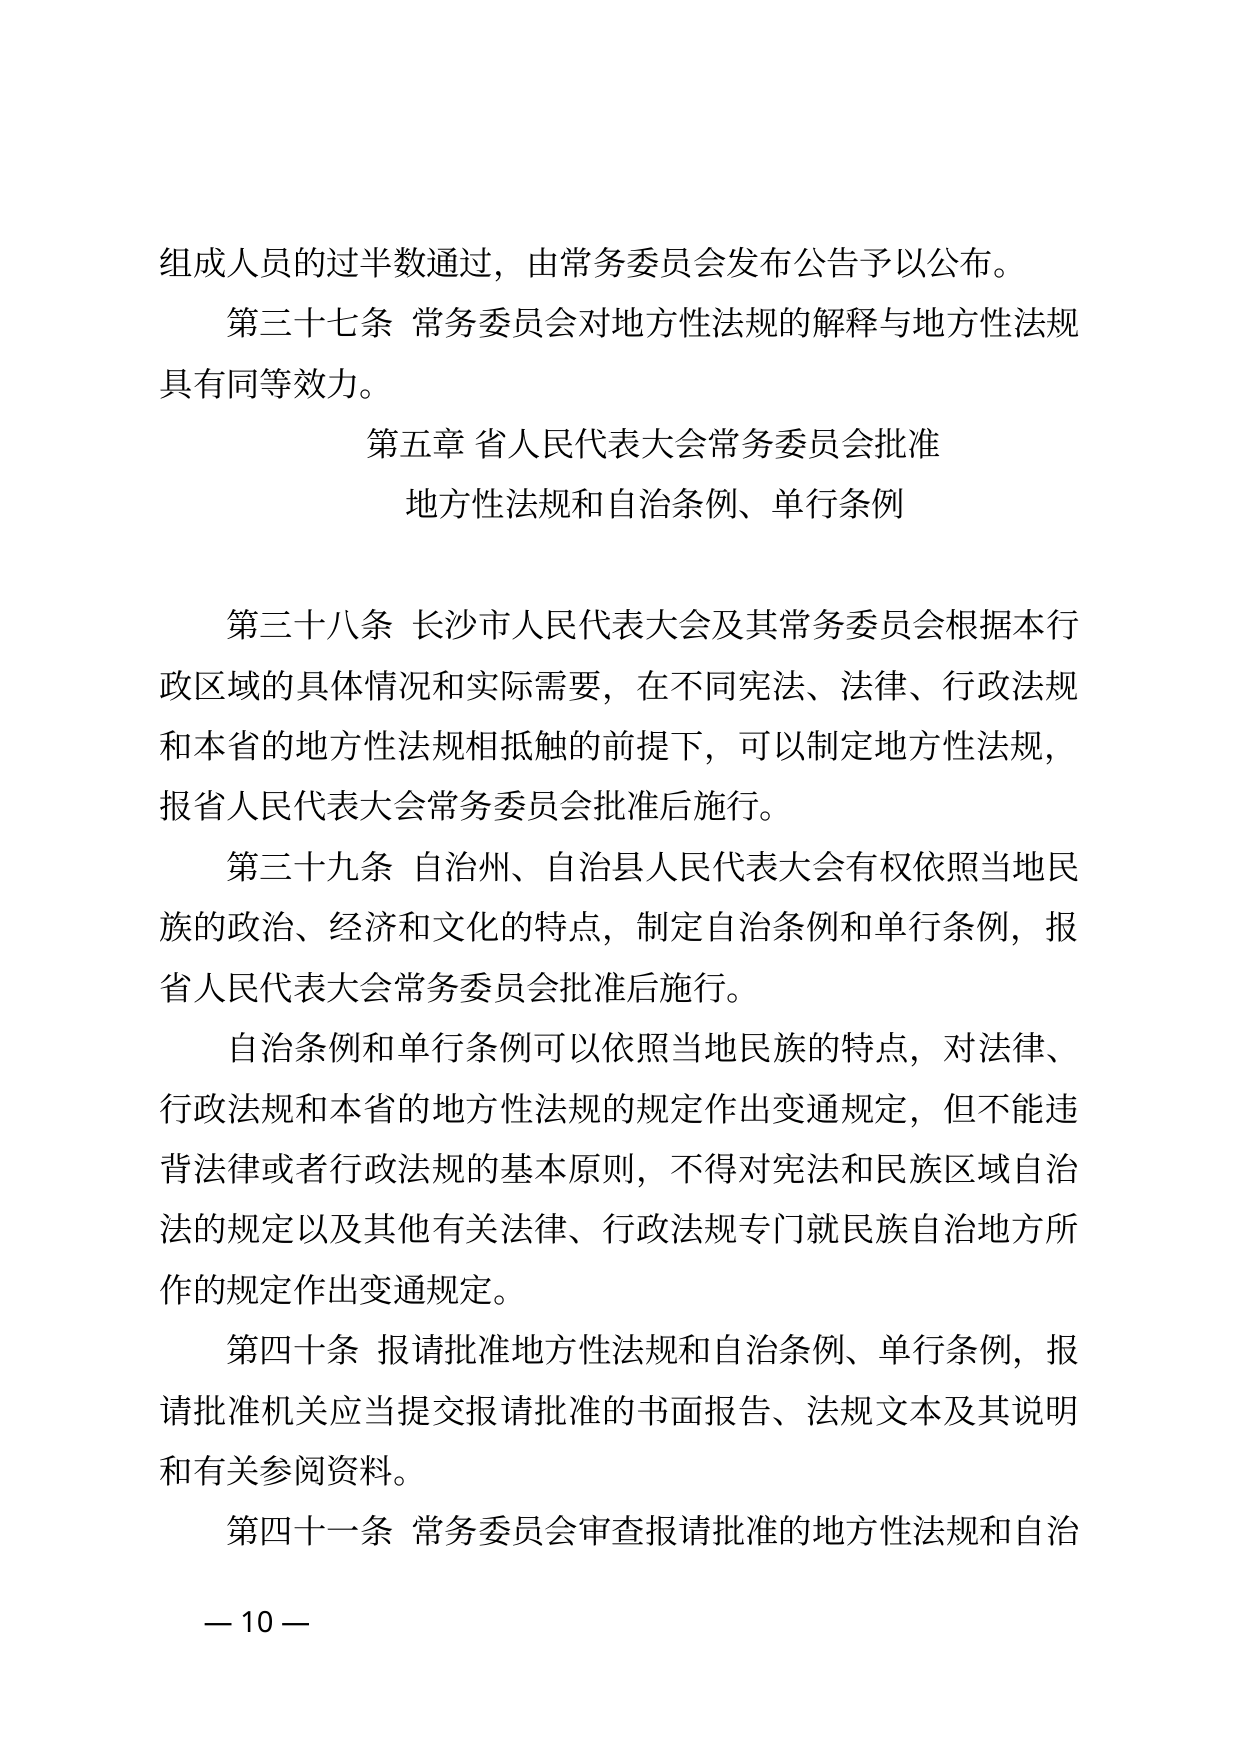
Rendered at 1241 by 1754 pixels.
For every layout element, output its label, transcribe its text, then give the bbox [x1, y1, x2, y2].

text 自治条例和单行条例可以依照当地民族的特点，对法律、行政法规和本省的地方性法规的规定作出变通规定，但不能违背法律或者行政法规的基本原则，不得对宪法和民族区域自治法的规定以及其他有关法律、行政法规专门就民族自治地方所作的规定作出变通规定。 [159, 1010, 1081, 1312]
text 第三十七条 常务委员会对地方性法规的解释与地方性法规具有同等效力。 [159, 285, 1081, 406]
text 第四十条 报请批准地方性法规和自治条例、单行条例，报请批准机关应当提交报请批准的书面报告、法规文本及其说明和有关参阅资料。 [159, 1312, 1081, 1493]
text 第三十九条 自治州、自治县人民代表大会有权依照当地民族的政治、经济和文化的特点，制定自治条例和单行条例，报省人民代表大会常务委员会批准后施行。 [159, 828, 1081, 1010]
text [159, 224, 1081, 285]
text 地方性法规和自治条例、单行条例 [159, 466, 1081, 526]
text 第三十八条 长沙市人民代表大会及其常务委员会根据本行政区域的具体情况和实际需要，在不同宪法、法律、行政法规和本省的地方性法规相抵触的前提下，可以制定地方性法规，报省人民代表大会常务委员会批准后施行。 [159, 587, 1081, 828]
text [159, 1493, 1081, 1553]
list 省人民代表大会常务委员会批准 [159, 406, 1081, 466]
